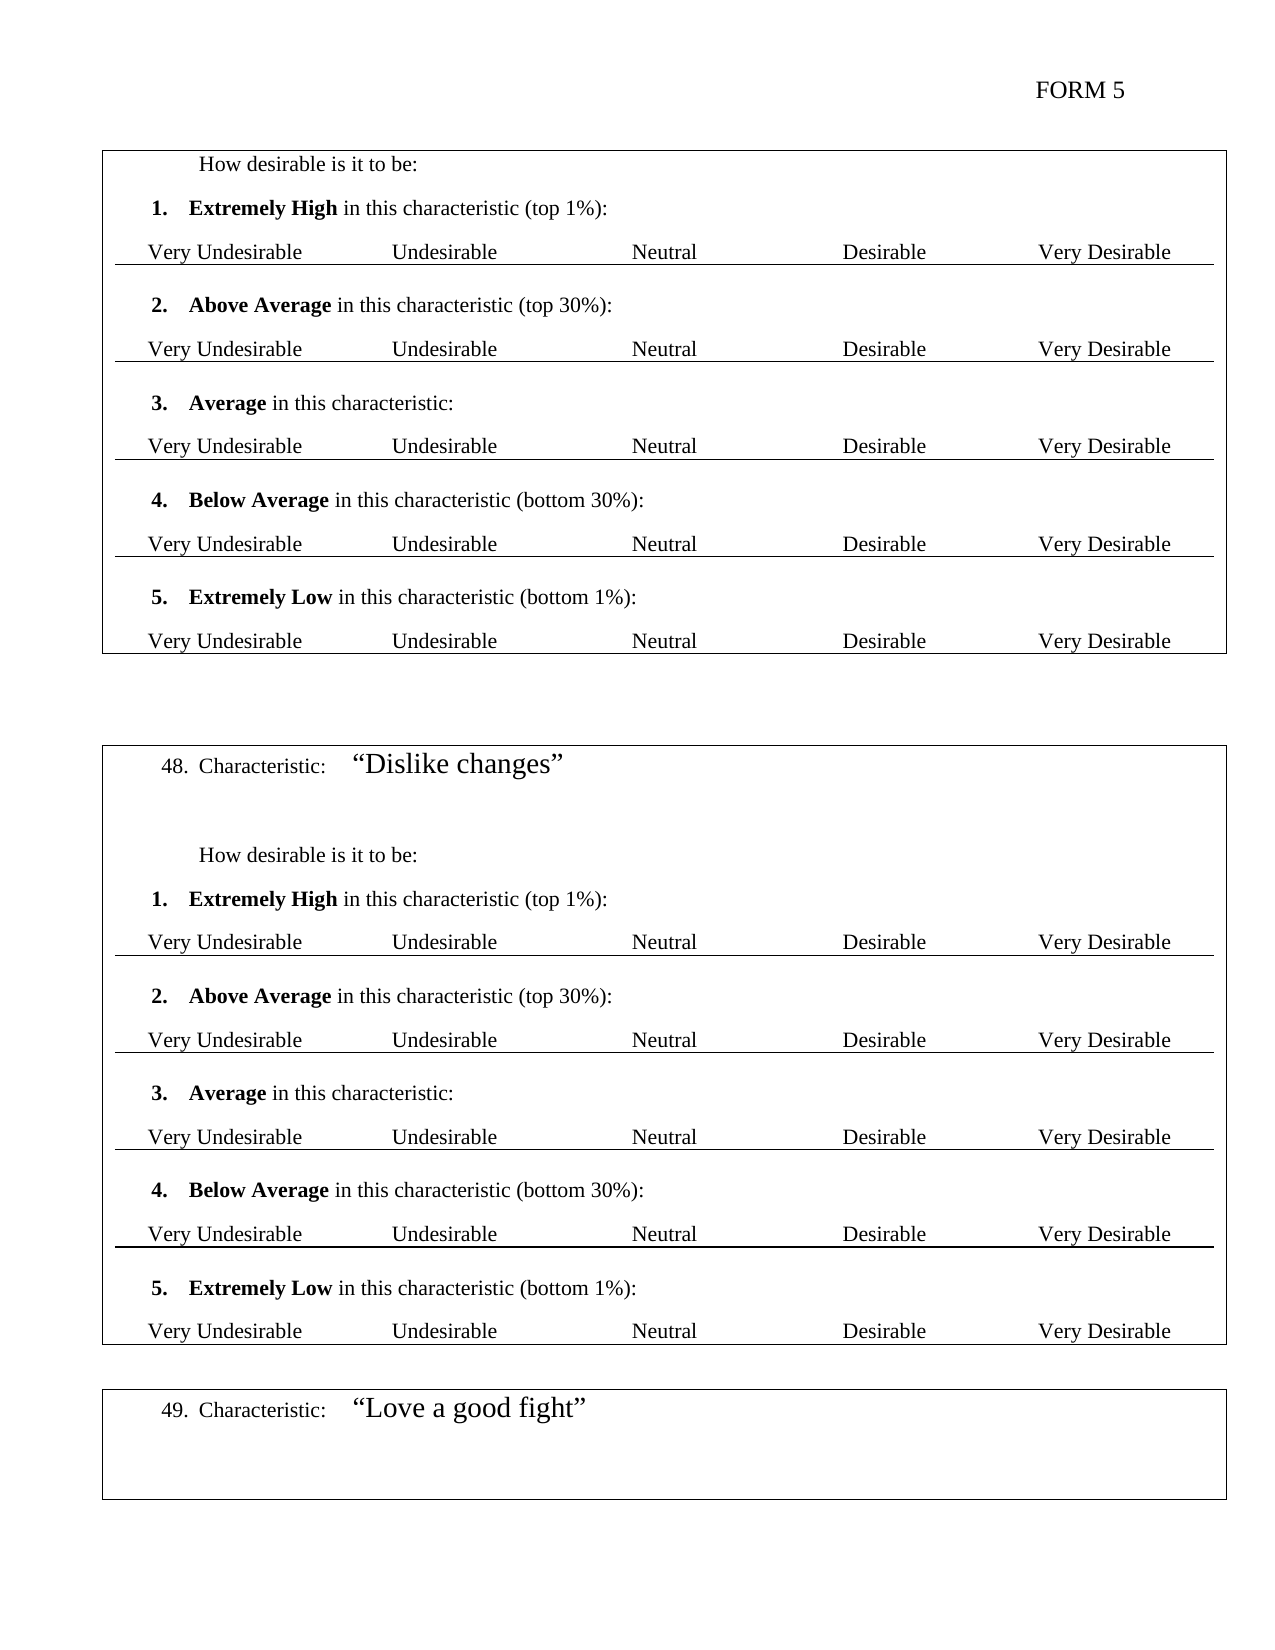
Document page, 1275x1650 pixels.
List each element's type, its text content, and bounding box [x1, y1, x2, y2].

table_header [103, 1390, 1226, 1499]
table_header Characteristic: “Dislike changes” How desirable is it to be: Extremely High in this characteristic (top 1%): Above Average in this characteristic (top 30%): Average in this characteristic: Below Average in this characteristic (bottom 30%): Extremely Low in this characteristic (bottom 1%): [103, 746, 1226, 1344]
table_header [103, 151, 1226, 653]
